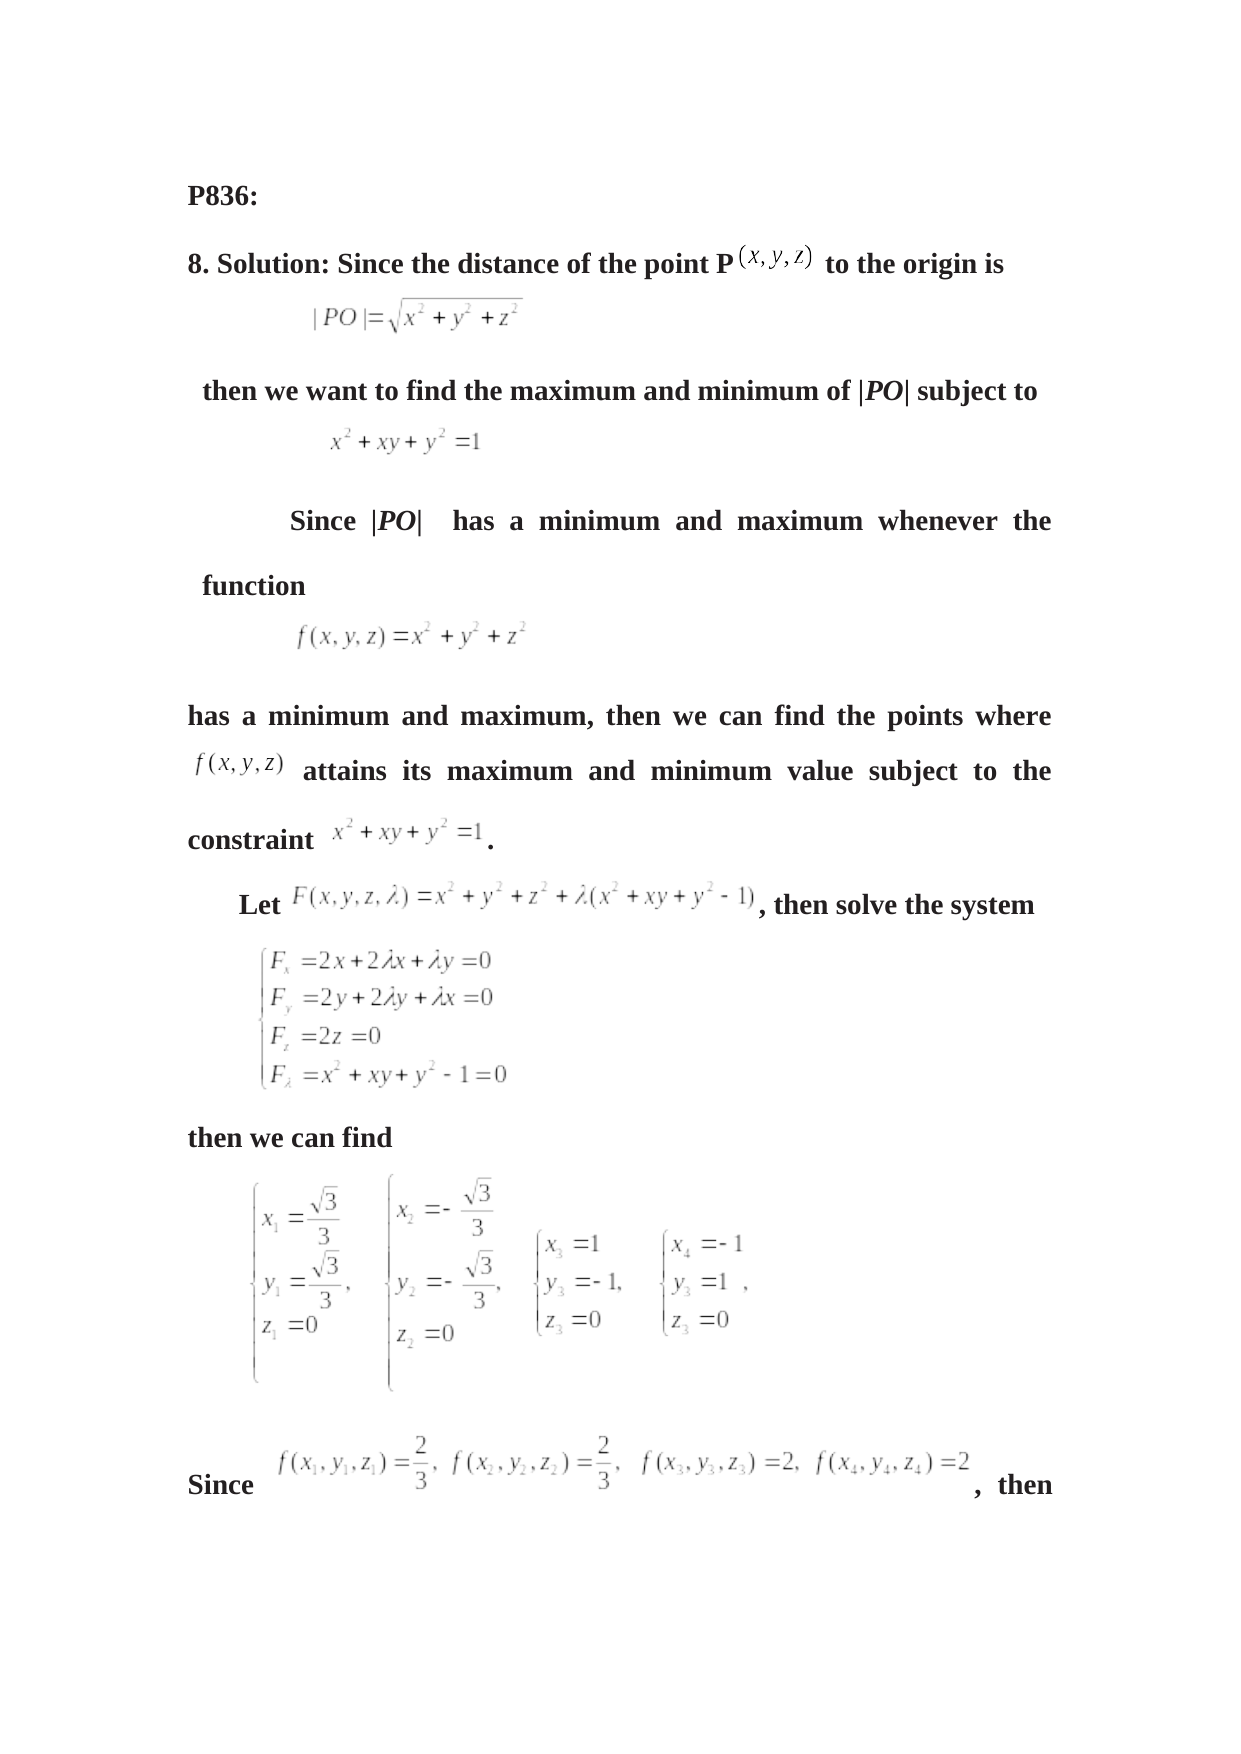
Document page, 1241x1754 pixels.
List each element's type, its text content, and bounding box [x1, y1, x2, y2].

text has a minimum and maximum, then we can find the points where attains its maximum and minimum value subject to the constraint . [187, 682, 1053, 877]
text Let , then solve the system [187, 877, 1053, 942]
text then we can find [187, 1104, 1053, 1169]
text P836: [187, 162, 1053, 227]
list Solution: Since the distance of the point P to the origin is [187, 227, 1053, 292]
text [187, 1429, 1053, 1527]
list then we want to find the maximum and minimum of |PO| subject to [202, 357, 1053, 422]
list Since |PO| has a minimum and maximum whenever the function [202, 487, 1053, 617]
